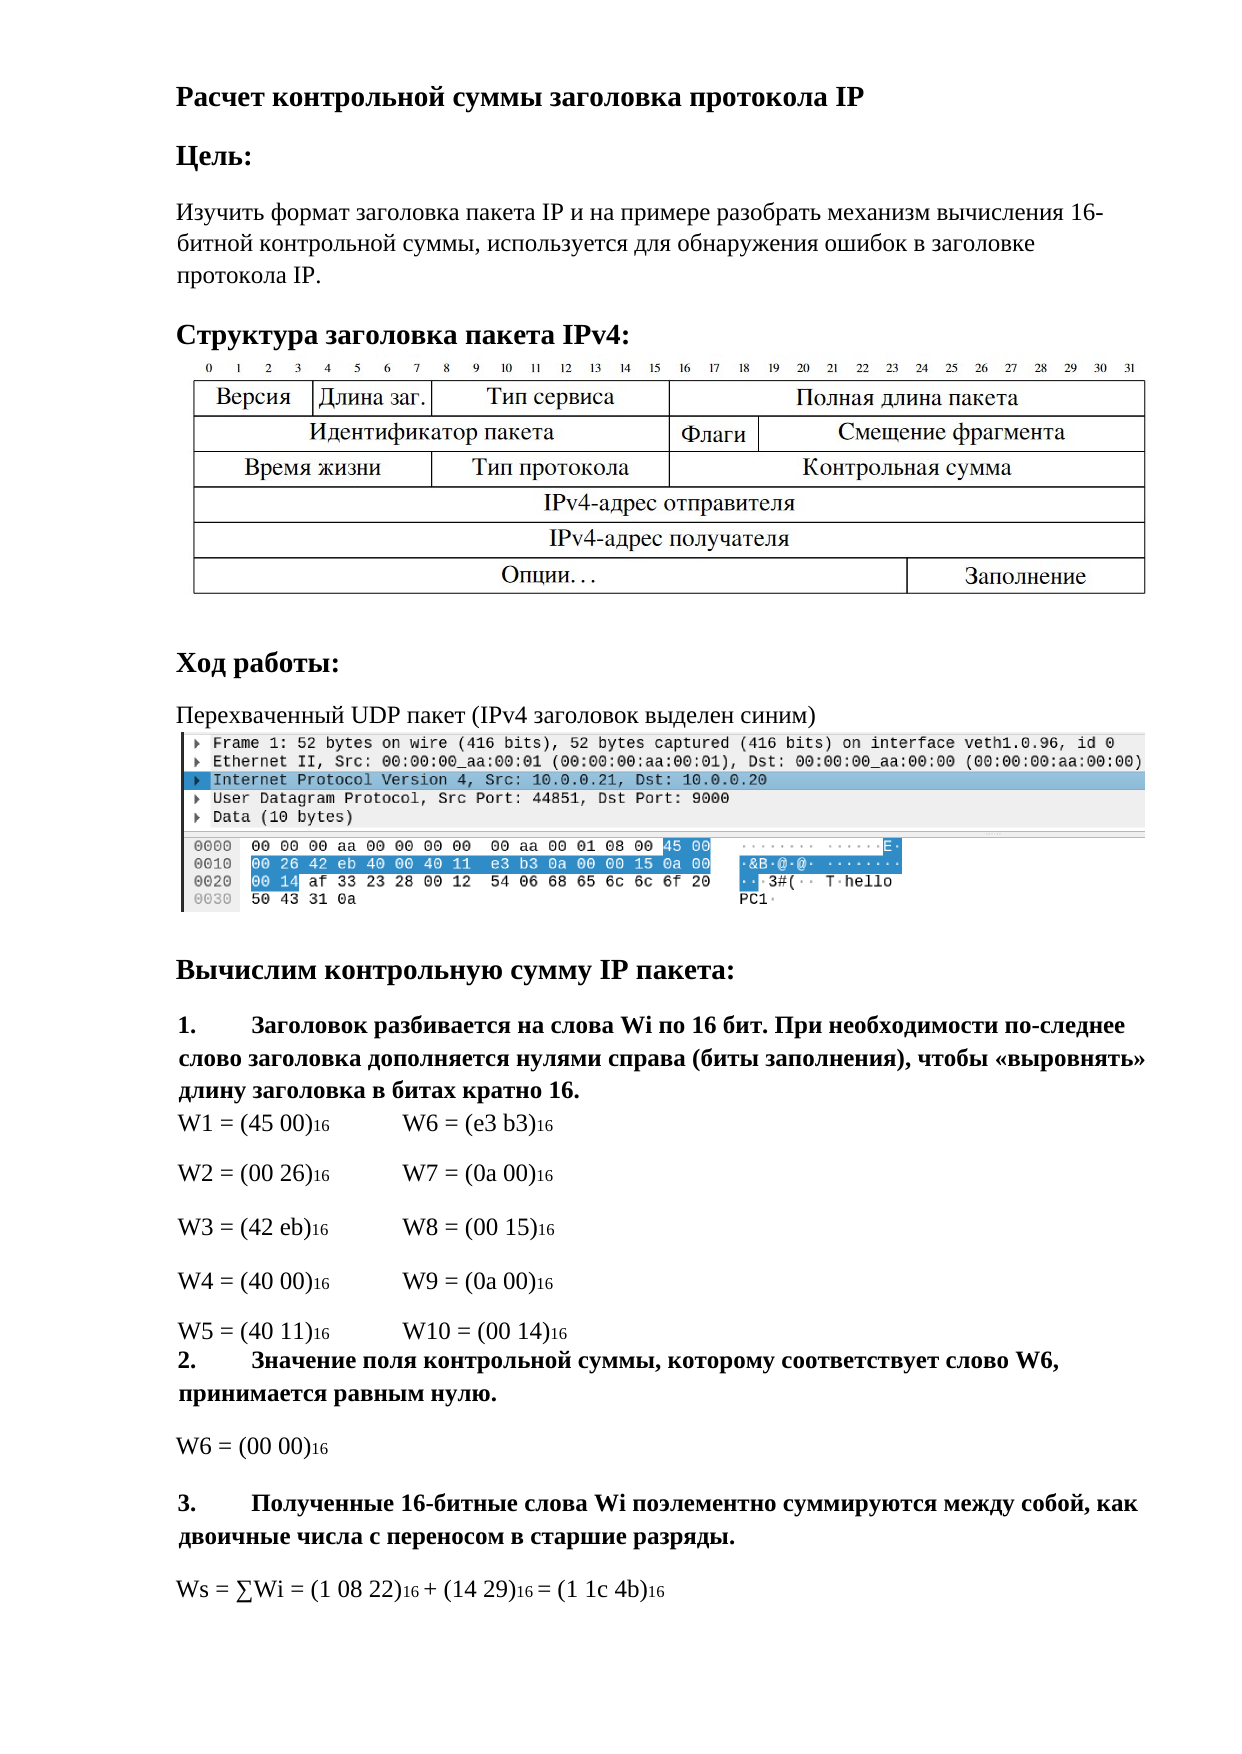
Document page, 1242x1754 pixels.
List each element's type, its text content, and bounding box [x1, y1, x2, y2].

table_header W1 = (45 00)16 [177, 1107, 402, 1146]
text Структура заголовка пакета IPv4: [176, 317, 1148, 351]
list Заголовок разбивается на слова Wi по 16 бит. При необходимости по-следнее слово заголовка дополняется нулями справа (биты заполнения), чтобы «выровнять» длину заголовка в битах кратно 16. [177, 1011, 1148, 1104]
picture [180, 731, 1145, 912]
table_cell W3 = (42 eb)16 [177, 1199, 402, 1253]
table_cell W10 = (00 14)16 [402, 1307, 567, 1345]
text Изучить формат заголовка пакета IP и на примере разобрать механизм вычисления 16-битной контрольной суммы, используется для обнаружения ошибок в заголовке протокола IP. [176, 197, 1148, 289]
text Вычислим контрольную сумму IP пакета: [176, 952, 1148, 985]
table_cell W4 = (40 00)16 [177, 1253, 402, 1307]
list Значение поля контрольной суммы, которому соответствует слово W6, принимается равным нулю. [177, 1345, 1148, 1406]
picture [180, 354, 1156, 605]
table_cell W8 = (00 15)16 [402, 1199, 567, 1253]
text Расчет контрольной суммы заголовка протокола IP [176, 79, 1148, 113]
text Ход работы: [176, 645, 1148, 678]
text Ws = ∑Wi = (1 08 22)16 + (14 29)16 = (1 1c 4b)16 [176, 1574, 1148, 1603]
list Полученные 16-битные слова Wi поэлементно суммируются между собой, как двоичные числа с переносом в старшие разряды. [177, 1488, 1148, 1549]
table_cell W5 = (40 11)16 [177, 1307, 402, 1345]
table_cell W2 = (00 26)16 [177, 1146, 402, 1199]
table_cell W7 = (0a 00)16 [402, 1146, 567, 1199]
text W6 = (00 00)16 [176, 1431, 1148, 1460]
text Цель: [176, 138, 1148, 172]
table_cell W9 = (0a 00)16 [402, 1253, 567, 1307]
table_header W6 = (e3 b3)16 [402, 1107, 567, 1146]
text Перехваченный UDP пакет (IPv4 заголовок выделен синим) [176, 700, 1148, 729]
